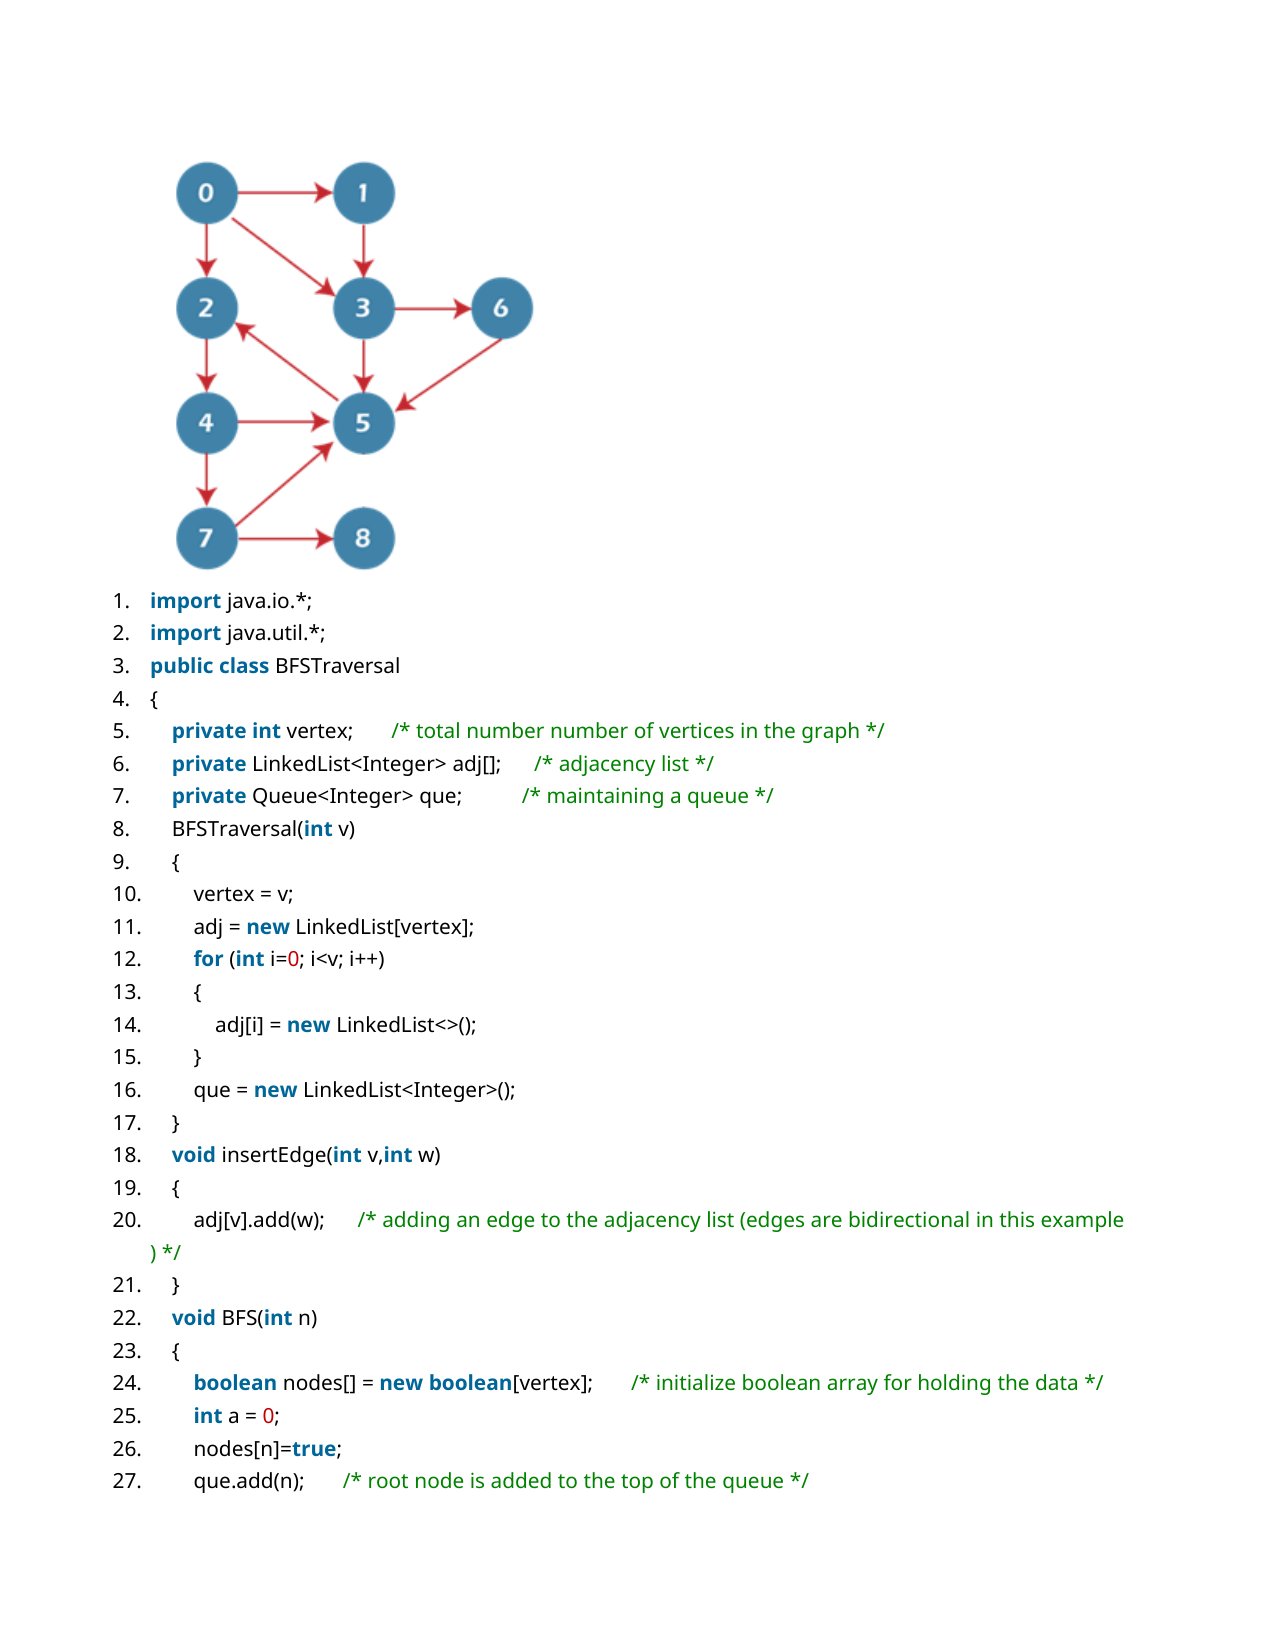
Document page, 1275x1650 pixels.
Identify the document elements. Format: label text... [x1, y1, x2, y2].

list { [112, 843, 1125, 875]
list public class BFSTraversal [112, 647, 1125, 679]
list private int vertex; /* total number number of vertices in the graph */ [112, 712, 1125, 745]
picture [150, 150, 538, 582]
list int a = 0; [112, 1397, 1125, 1429]
list adj = new LinkedList[vertex]; [112, 908, 1125, 940]
list import java.io.*; [112, 582, 1125, 614]
list for (int i=0; i<v; i++) [112, 940, 1125, 973]
list private LinkedList<Integer> adj[]; /* adjacency list */ [112, 745, 1125, 777]
list { [112, 679, 1125, 712]
list { [112, 1332, 1125, 1364]
list nodes[n]=true; [112, 1429, 1125, 1462]
list { [112, 1169, 1125, 1201]
list } [112, 1103, 1125, 1136]
list void insertEdge(int v,int w) [112, 1136, 1125, 1169]
list BFSTraversal(int v) [112, 810, 1125, 843]
list } [112, 1266, 1125, 1299]
list vertex = v; [112, 875, 1125, 908]
list adj[v].add(w); /* adding an edge to the adjacency list (edges are bidirectional in this example) */ [112, 1201, 1125, 1266]
list que = new LinkedList<Integer>(); [112, 1071, 1125, 1103]
list boolean nodes[] = new boolean[vertex]; /* initialize boolean array for holding the data */ [112, 1364, 1125, 1397]
list import java.util.*; [112, 614, 1125, 647]
list adj[i] = new LinkedList<>(); [112, 1006, 1125, 1038]
list } [112, 1038, 1125, 1071]
list private Queue<Integer> que; /* maintaining a queue */ [112, 777, 1125, 810]
list que.add(n); /* root node is added to the top of the queue */ [112, 1462, 1125, 1495]
list void BFS(int n) [112, 1299, 1125, 1332]
list { [112, 973, 1125, 1006]
